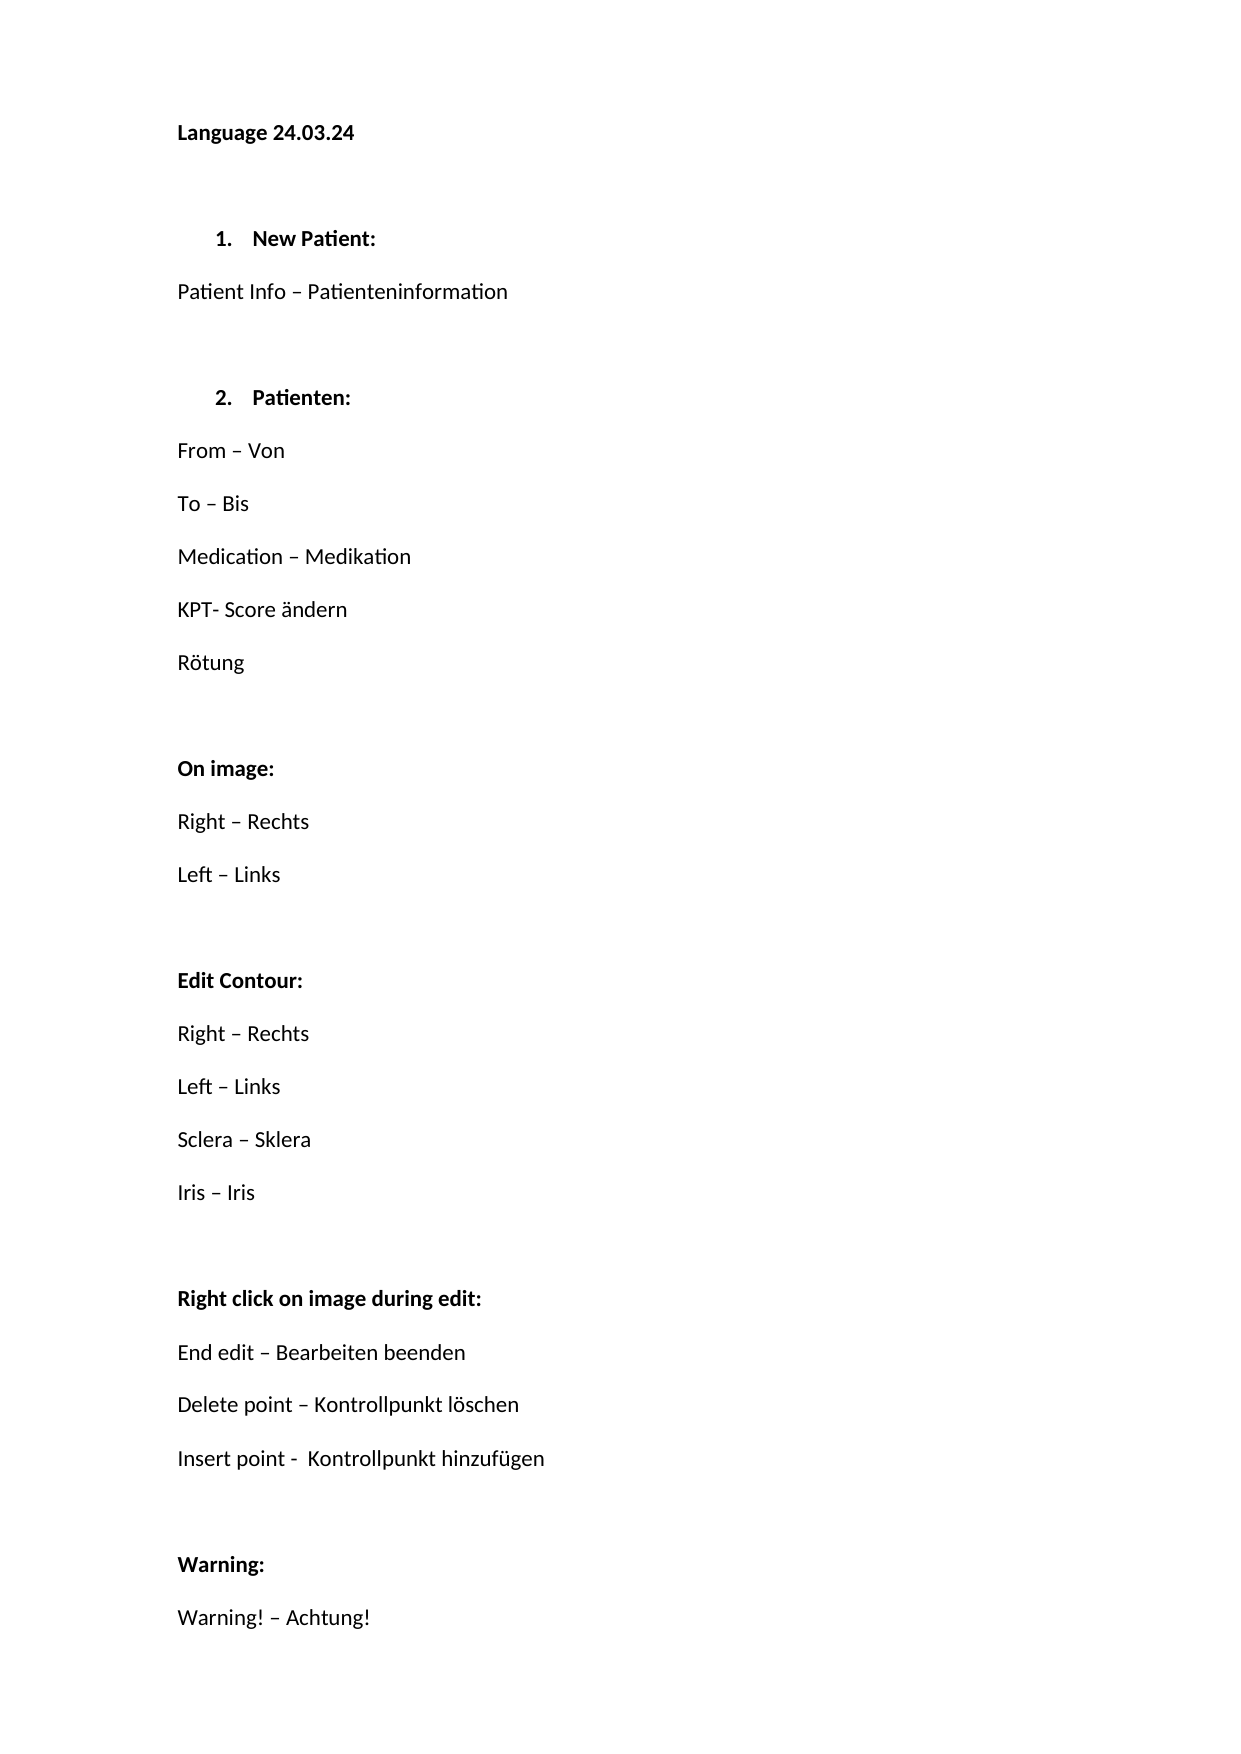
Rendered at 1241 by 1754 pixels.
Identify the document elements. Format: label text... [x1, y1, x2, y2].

text Insert point - Kontrollpunkt hinzufügen [177, 1444, 1152, 1472]
text Language 24.03.24 [177, 118, 1152, 146]
text Medication – Medikation [177, 542, 1152, 570]
text Patient Info – Patienteninformation [177, 277, 1152, 305]
text KPT- Score ändern [177, 595, 1152, 623]
text Right – Rechts [177, 1019, 1152, 1047]
text Delete point – Kontrollpunkt löschen [177, 1391, 1152, 1419]
text Warning: [177, 1550, 1152, 1578]
text Left – Links [177, 860, 1152, 888]
text End edit – Bearbeiten beenden [177, 1338, 1152, 1366]
text Iris – Iris [177, 1178, 1152, 1207]
text Edit Contour: [177, 966, 1152, 994]
text Warning! – Achtung! [177, 1603, 1152, 1631]
list New Patient: [215, 224, 1152, 252]
text To – Bis [177, 489, 1152, 517]
text Right – Rechts [177, 807, 1152, 835]
text Right click on image during edit: [177, 1284, 1152, 1313]
text Rötung [177, 648, 1152, 676]
list Patienten: [215, 383, 1152, 411]
text Left – Links [177, 1072, 1152, 1101]
text On image: [177, 754, 1152, 782]
text From – Von [177, 436, 1152, 464]
text Sclera – Sklera [177, 1126, 1152, 1153]
